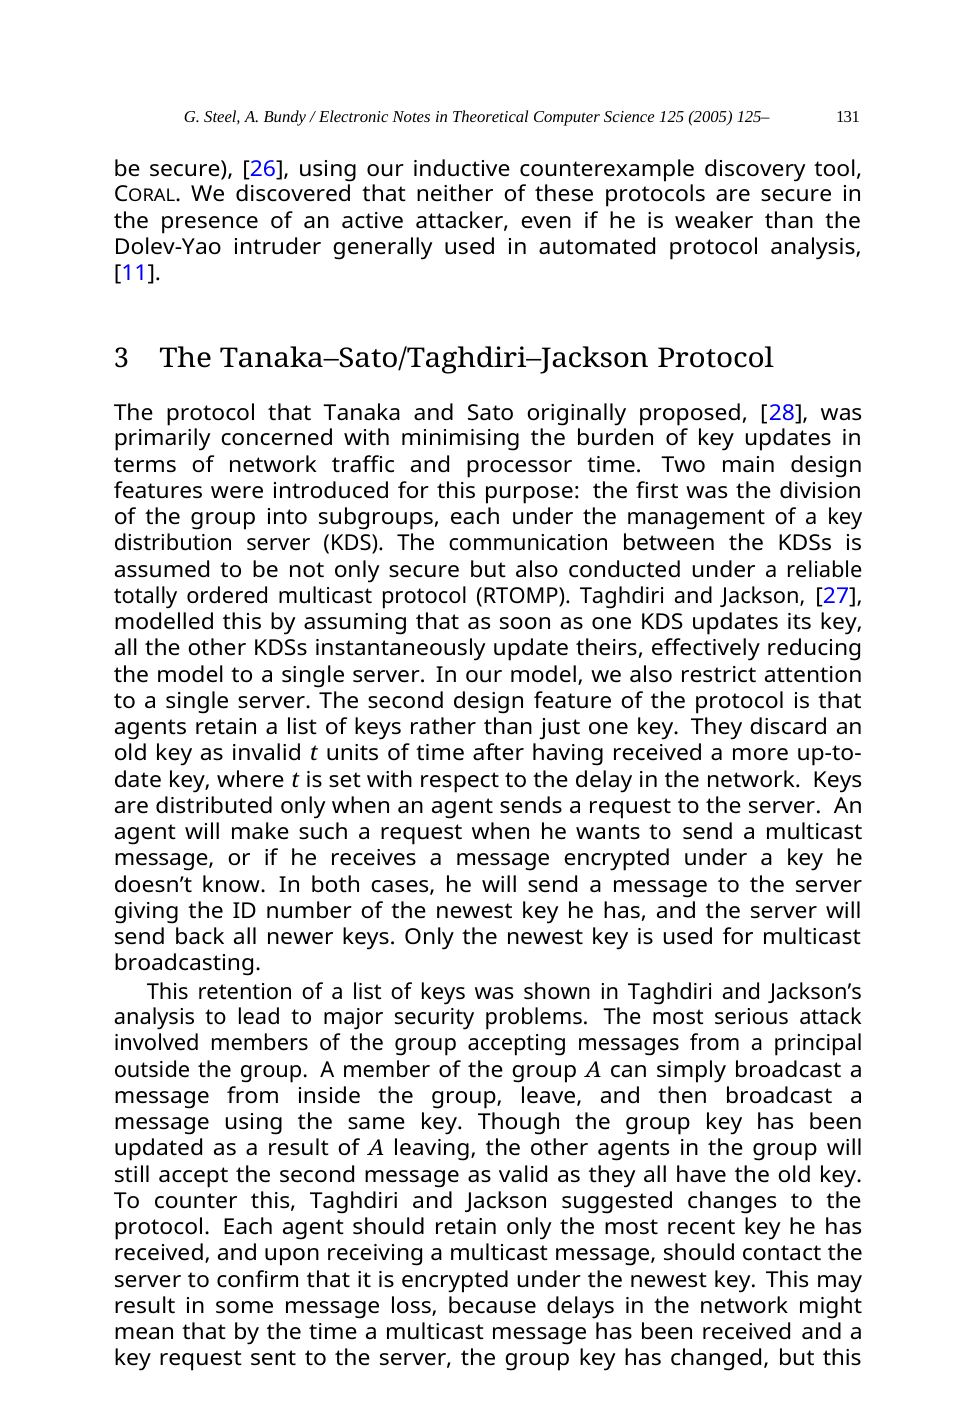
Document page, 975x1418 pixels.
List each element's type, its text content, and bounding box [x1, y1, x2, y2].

text The protocol that Tanaka and Sato originally proposed, [28], was primarily concerned with minimising the burden of key updates in terms of network traffic and processor time. Two main design features were introduced for this purpose: the first was the division of the group into subgroups, each under the management of a key distribution server (KDS). The communication between the KDSs is assumed to be not only secure but also conducted under a reliable totally ordered multicast protocol (RTOMP). Taghdiri and Jackson, [27], modelled this by assuming that as soon as one KDS updates its key, all the other KDSs instantaneously update theirs, effectively reducing the model to a single server. In our model, we also restrict attention to a single server. The second design feature of the protocol is that agents retain a list of keys rather than just one key. They discard an old key as invalid t units of time after having received a more up-to-date key, where t is set with respect to the delay in the network. Keys are distributed only when an agent sends a request to the server. An agent will make such a request when he wants to send a multicast message, or if he receives a message encrypted under a key he doesn’t know. In both cases, he will send a message to the server giving the ID number of the newest key he has, and the server will send back all newer keys. Only the newest key is used for multicast broadcasting. [113, 400, 862, 977]
text be secure), [26], using our inductive counterexample discovery tool, Coral. We discovered that neither of these protocols are secure in the presence of an active attacker, even if he is weaker than the Dolev-Yao intruder generally used in automated protocol analysis, [11]. [113, 156, 863, 287]
subtitle The Tanaka–Sato/Taghdiri–Jackson Protocol [113, 338, 883, 375]
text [113, 978, 862, 1372]
